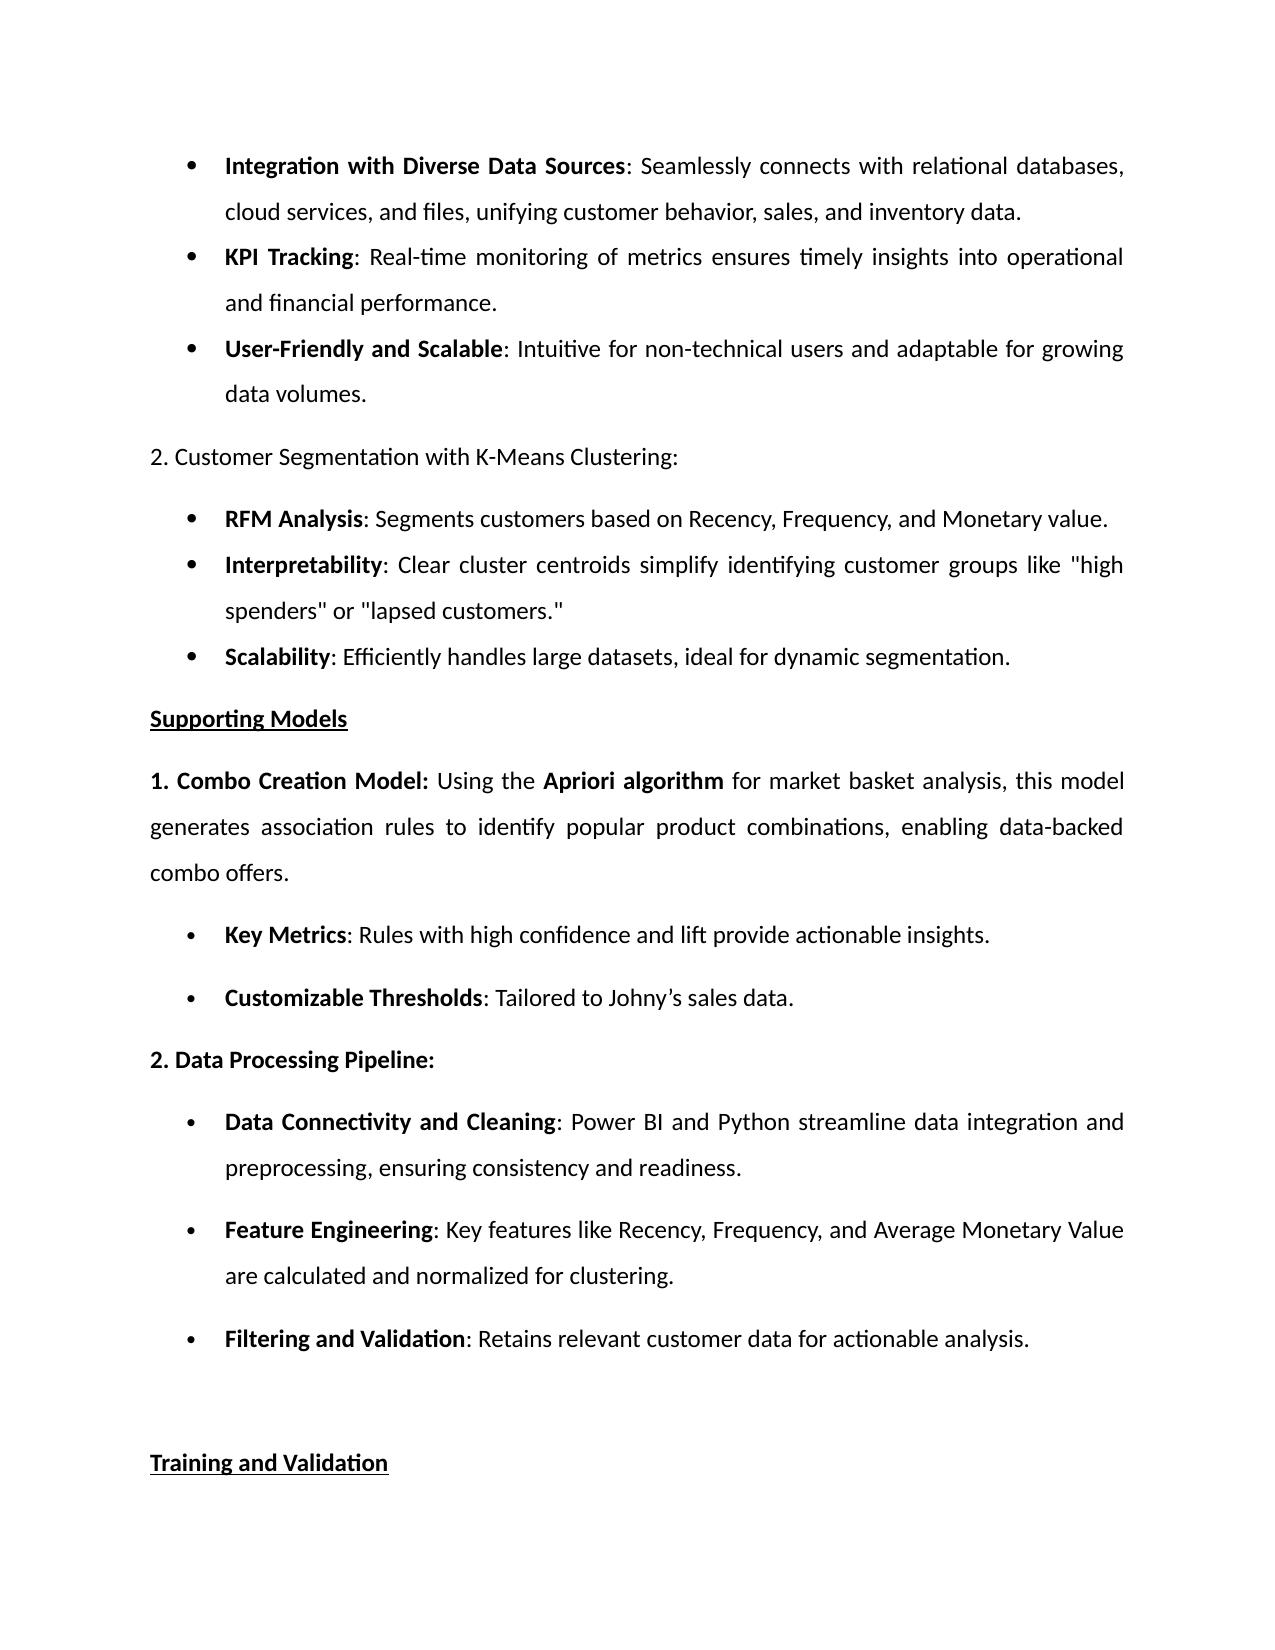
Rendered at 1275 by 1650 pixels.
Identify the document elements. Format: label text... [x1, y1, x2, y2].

text 2. Customer Segmentation with K-Means Clustering: [150, 441, 1125, 472]
list KPI Tracking: Real-time monitoring of metrics ensures timely insights into operational and financial performance. [187, 241, 1125, 318]
list RFM Analysis: Segments customers based on Recency, Frequency, and Monetary value. [187, 503, 1125, 534]
list Customizable Thresholds: Tailored to Johny’s sales data. [187, 982, 1125, 1012]
text 1. Combo Creation Model: Using the Apriori algorithm for market basket analysis, this model generates association rules to identify popular product combinations, enabling data-backed combo offers. [150, 765, 1125, 887]
list Scalability: Efficiently handles large datasets, ideal for dynamic segmentation. [187, 641, 1125, 671]
list Feature Engineering: Key features like Recency, Frequency, and Average Monetary Value are calculated and normalized for clustering. [187, 1214, 1125, 1291]
list Integration with Diverse Data Sources: Seamlessly connects with relational databases, cloud services, and files, unifying customer behavior, sales, and inventory data. [187, 150, 1125, 226]
list Key Metrics: Rules with high confidence and lift provide actionable insights. [187, 919, 1125, 950]
list Interpretability: Clear cluster centroids simplify identifying customer groups like "high spenders" or "lapsed customers." [187, 549, 1125, 625]
text 2. Data Processing Pipeline: [150, 1044, 1125, 1074]
list User-Friendly and Scalable: Intuitive for non-technical users and adaptable for growing data volumes. [187, 333, 1125, 409]
text Training and Validation [150, 1447, 1125, 1478]
text Supporting Models [150, 703, 1125, 733]
list Data Connectivity and Cleaning: Power BI and Python streamline data integration and preprocessing, ensuring consistency and readiness. [187, 1106, 1125, 1183]
list Filtering and Validation: Retains relevant customer data for actionable analysis. [187, 1323, 1125, 1353]
